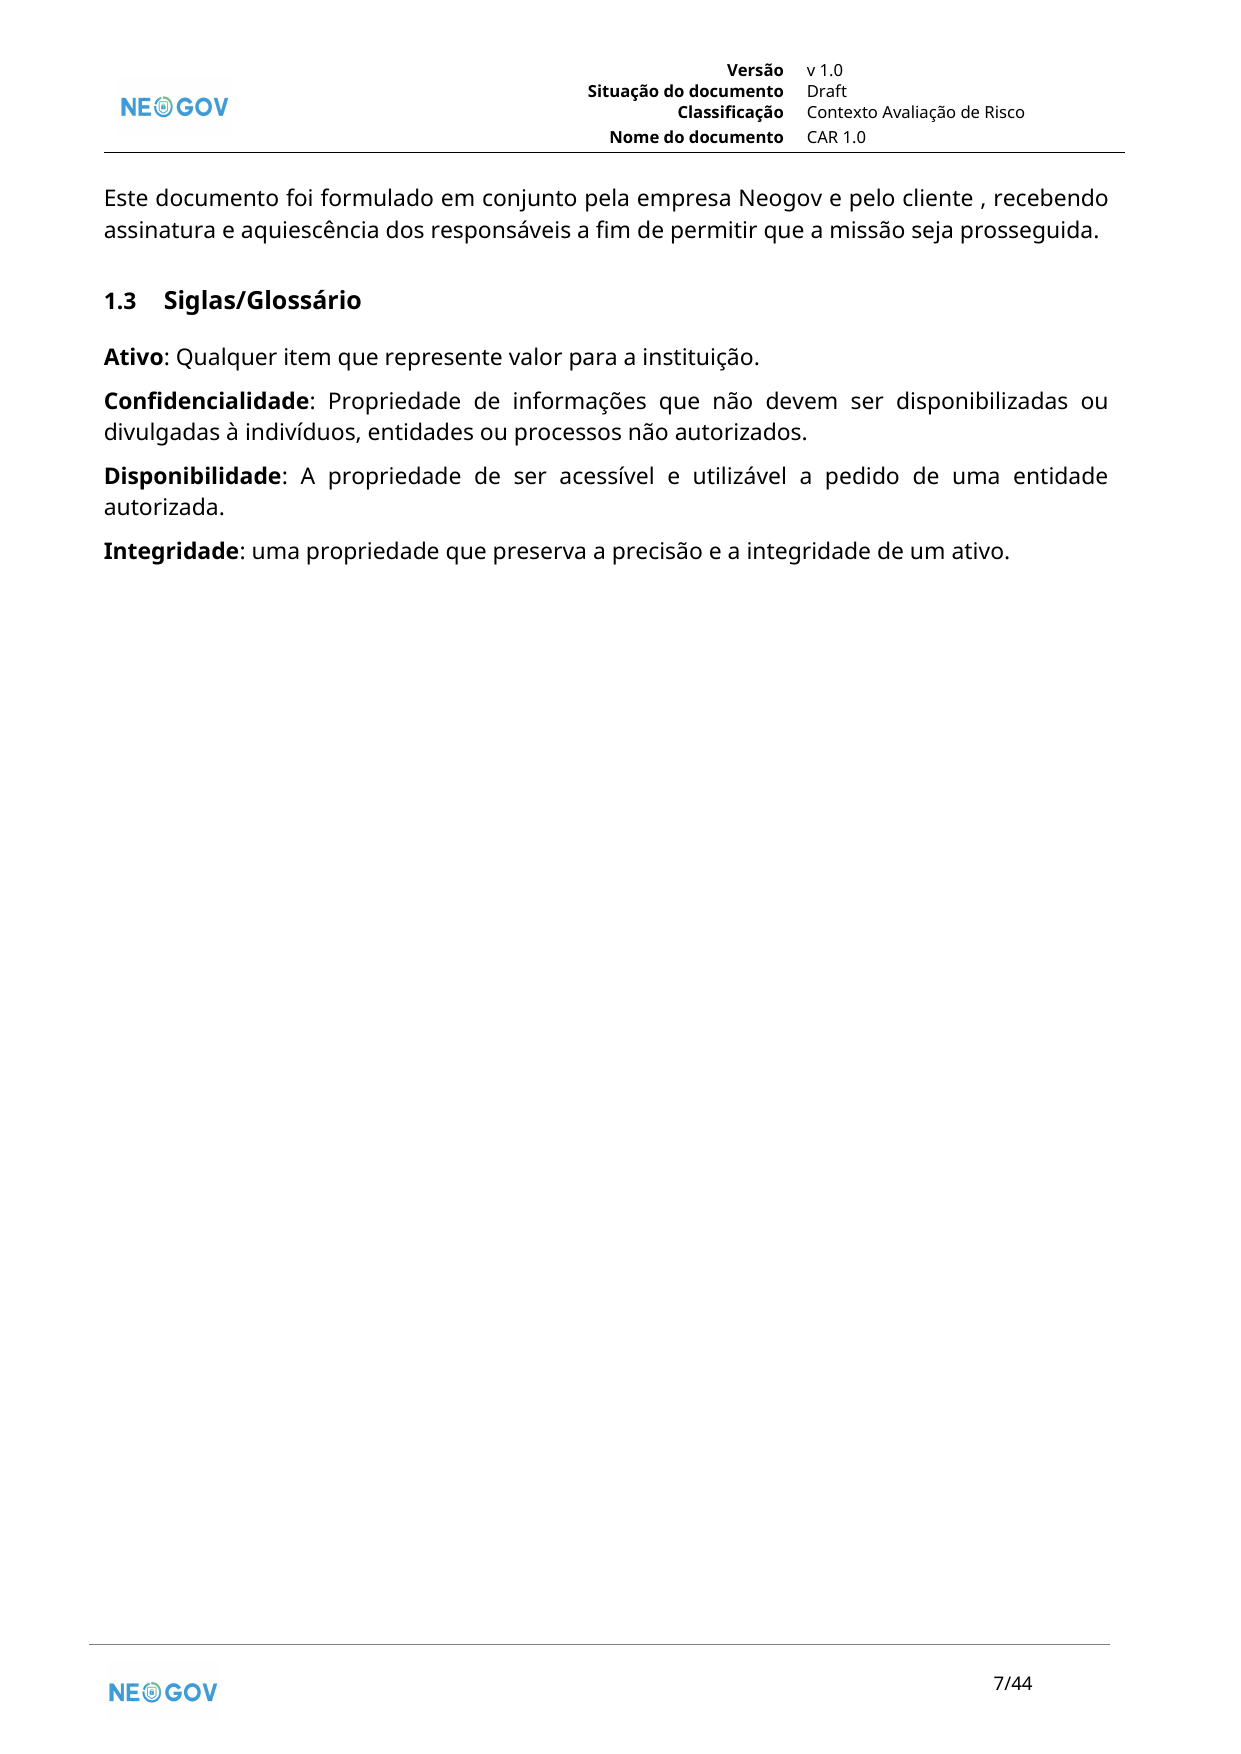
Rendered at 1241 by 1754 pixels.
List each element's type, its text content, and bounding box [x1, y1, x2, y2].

text Confidencialidade: Propriedade de informações que não devem ser disponibilizadas ou divulgadas à indivíduos, entidades ou processos não autorizados. [103, 385, 1110, 448]
text Ativo: Qualquer item que represente valor para a instituição. [103, 341, 1110, 373]
text Integridade: uma propriedade que preserva a precisão e a integridade de um ativo. [103, 535, 1110, 566]
text Disponibilidade: A propriedade de ser acessível e utilizável a pedido de uma entidade autorizada. [103, 460, 1110, 523]
subtitle Siglas/Glossário [103, 282, 1122, 316]
picture [106, 1661, 220, 1721]
picture [118, 76, 231, 136]
text Este documento foi formulado em conjunto pela empresa Neogov e pelo cliente , recebendo assinatura e aquiescência dos responsáveis a fim de permitir que a missão seja prosseguida. [103, 182, 1110, 245]
